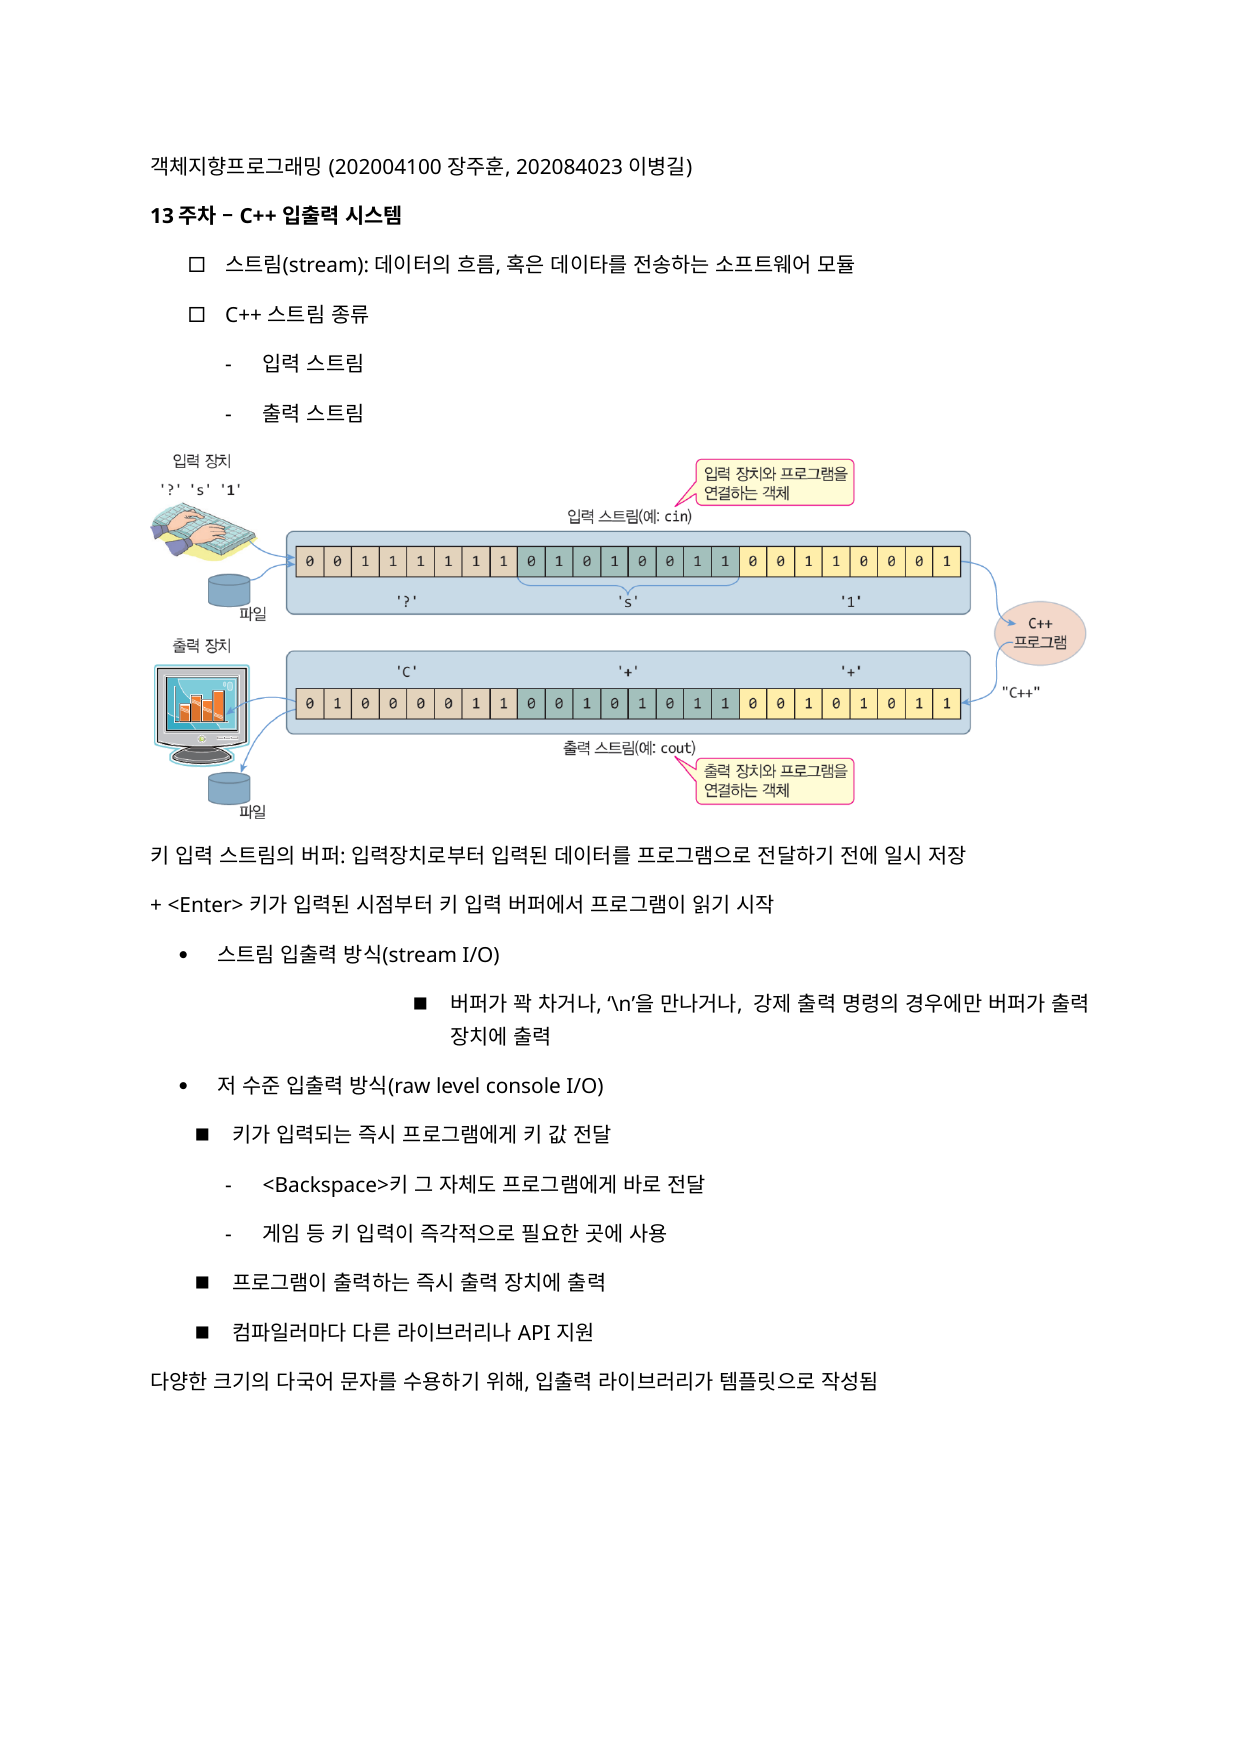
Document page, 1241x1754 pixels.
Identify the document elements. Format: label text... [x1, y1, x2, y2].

list 키가 입력되는 즉시 프로그램에게 키 값 전달 [194, 1119, 1090, 1149]
text 13주차 – C++ 입출력 시스템 [150, 199, 1090, 230]
list <Backspace>키 그 자체도 프로그램에게 바로 전달 [225, 1168, 1090, 1198]
list 버퍼가 꽉 차거나, ‘\n’을 만나거나, 강제 출력 명령의 경우에만 버퍼가 출력 장치에 출력 [412, 987, 1090, 1050]
list 저 수준 입출력 방식(raw level console I/O) [179, 1069, 1090, 1099]
list 스트림(stream): 데이터의 흐름, 혹은 데이타를 전송하는 소프트웨어 모듈 [187, 249, 1090, 279]
list 컴파일러마다 다른 라이브러리나 API 지원 [194, 1316, 1090, 1346]
text 객체지향프로그래밍 (202004100 장주훈, 202084023 이병길) [150, 150, 1090, 180]
list 스트림 입출력 방식(stream I/O) [179, 938, 1090, 968]
list 게임 등 키 입력이 즉각적으로 필요한 곳에 사용 [225, 1217, 1090, 1248]
list 출력 스트림 [225, 397, 1090, 427]
text 다양한 크기의 다국어 문자를 수용하기 위해, 입출력 라이브러리가 템플릿으로 작성됨 [150, 1365, 1090, 1396]
list 프로그램이 출력하는 즉시 출력 장치에 출력 [194, 1267, 1090, 1297]
picture [150, 446, 1091, 821]
text + <Enter> 키가 입력된 시점부터 키 입력 버퍼에서 프로그램이 읽기 시작 [150, 888, 1090, 919]
text 키 입력 스트림의 버퍼: 입력장치로부터 입력된 데이터를 프로그램으로 전달하기 전에 일시 저장 [150, 839, 1090, 869]
list 입력 스트림 [225, 347, 1090, 378]
list C++ 스트림 종류 [187, 298, 1090, 328]
